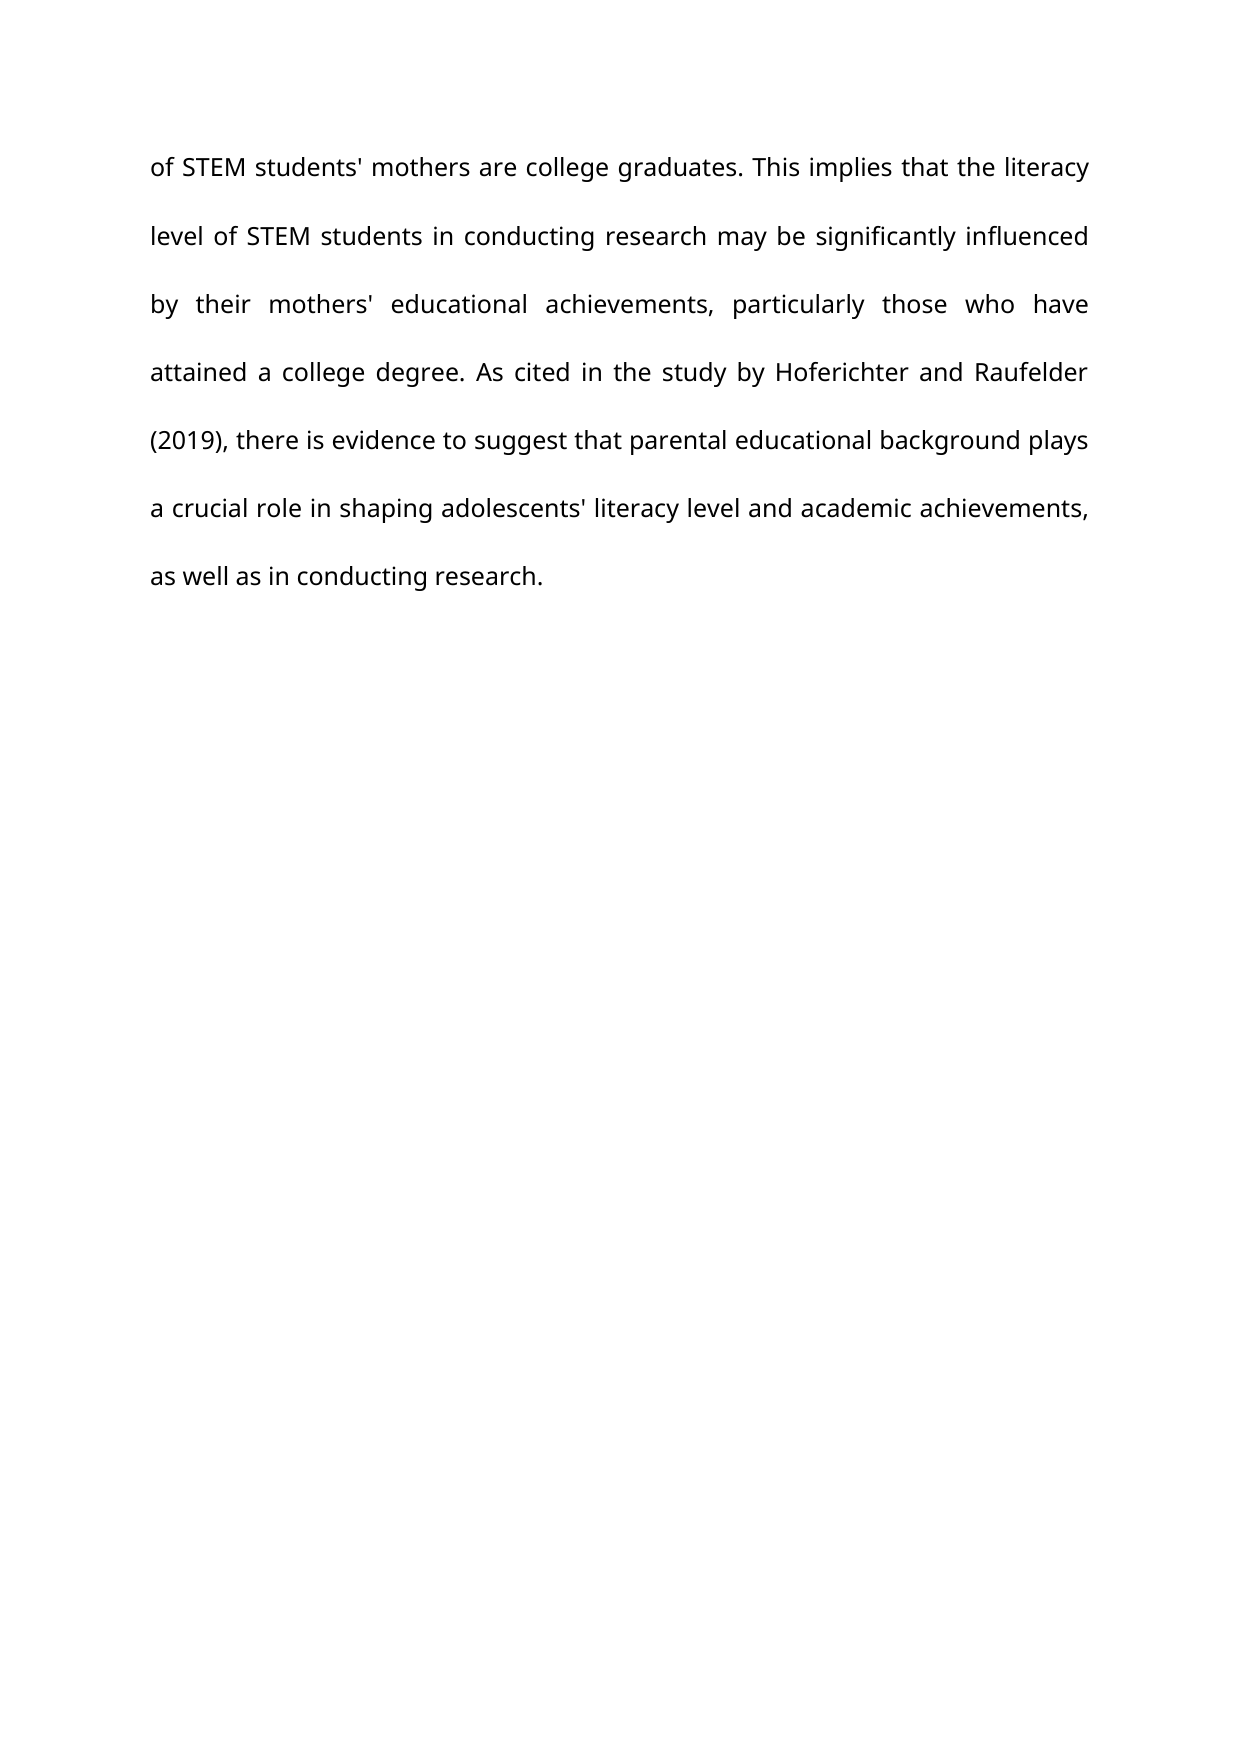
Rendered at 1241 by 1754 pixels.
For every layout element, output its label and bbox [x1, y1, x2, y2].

text [150, 150, 1090, 593]
